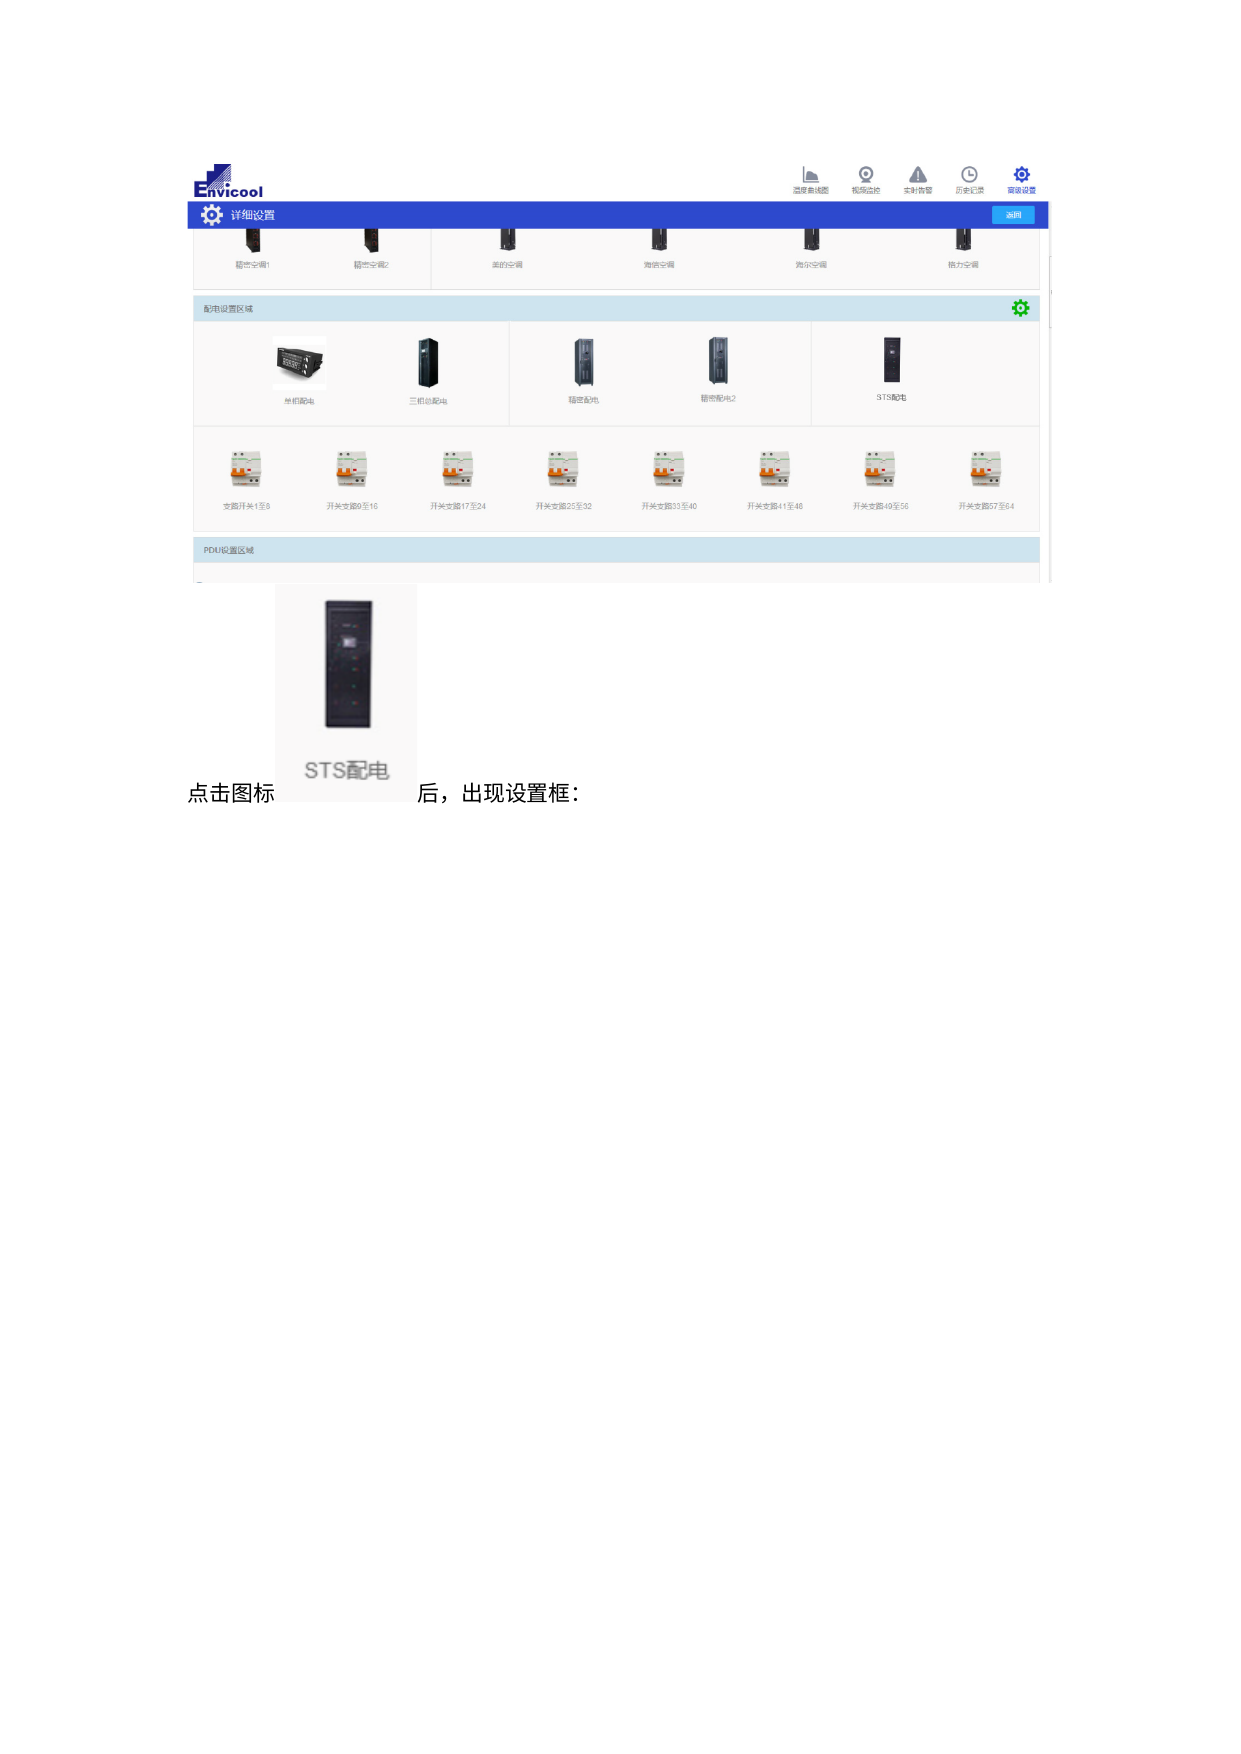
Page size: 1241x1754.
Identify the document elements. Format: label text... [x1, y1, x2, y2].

picture [187, 162, 1052, 583]
picture [275, 584, 418, 802]
list 点击图标后，出现设置框： [187, 584, 1053, 812]
